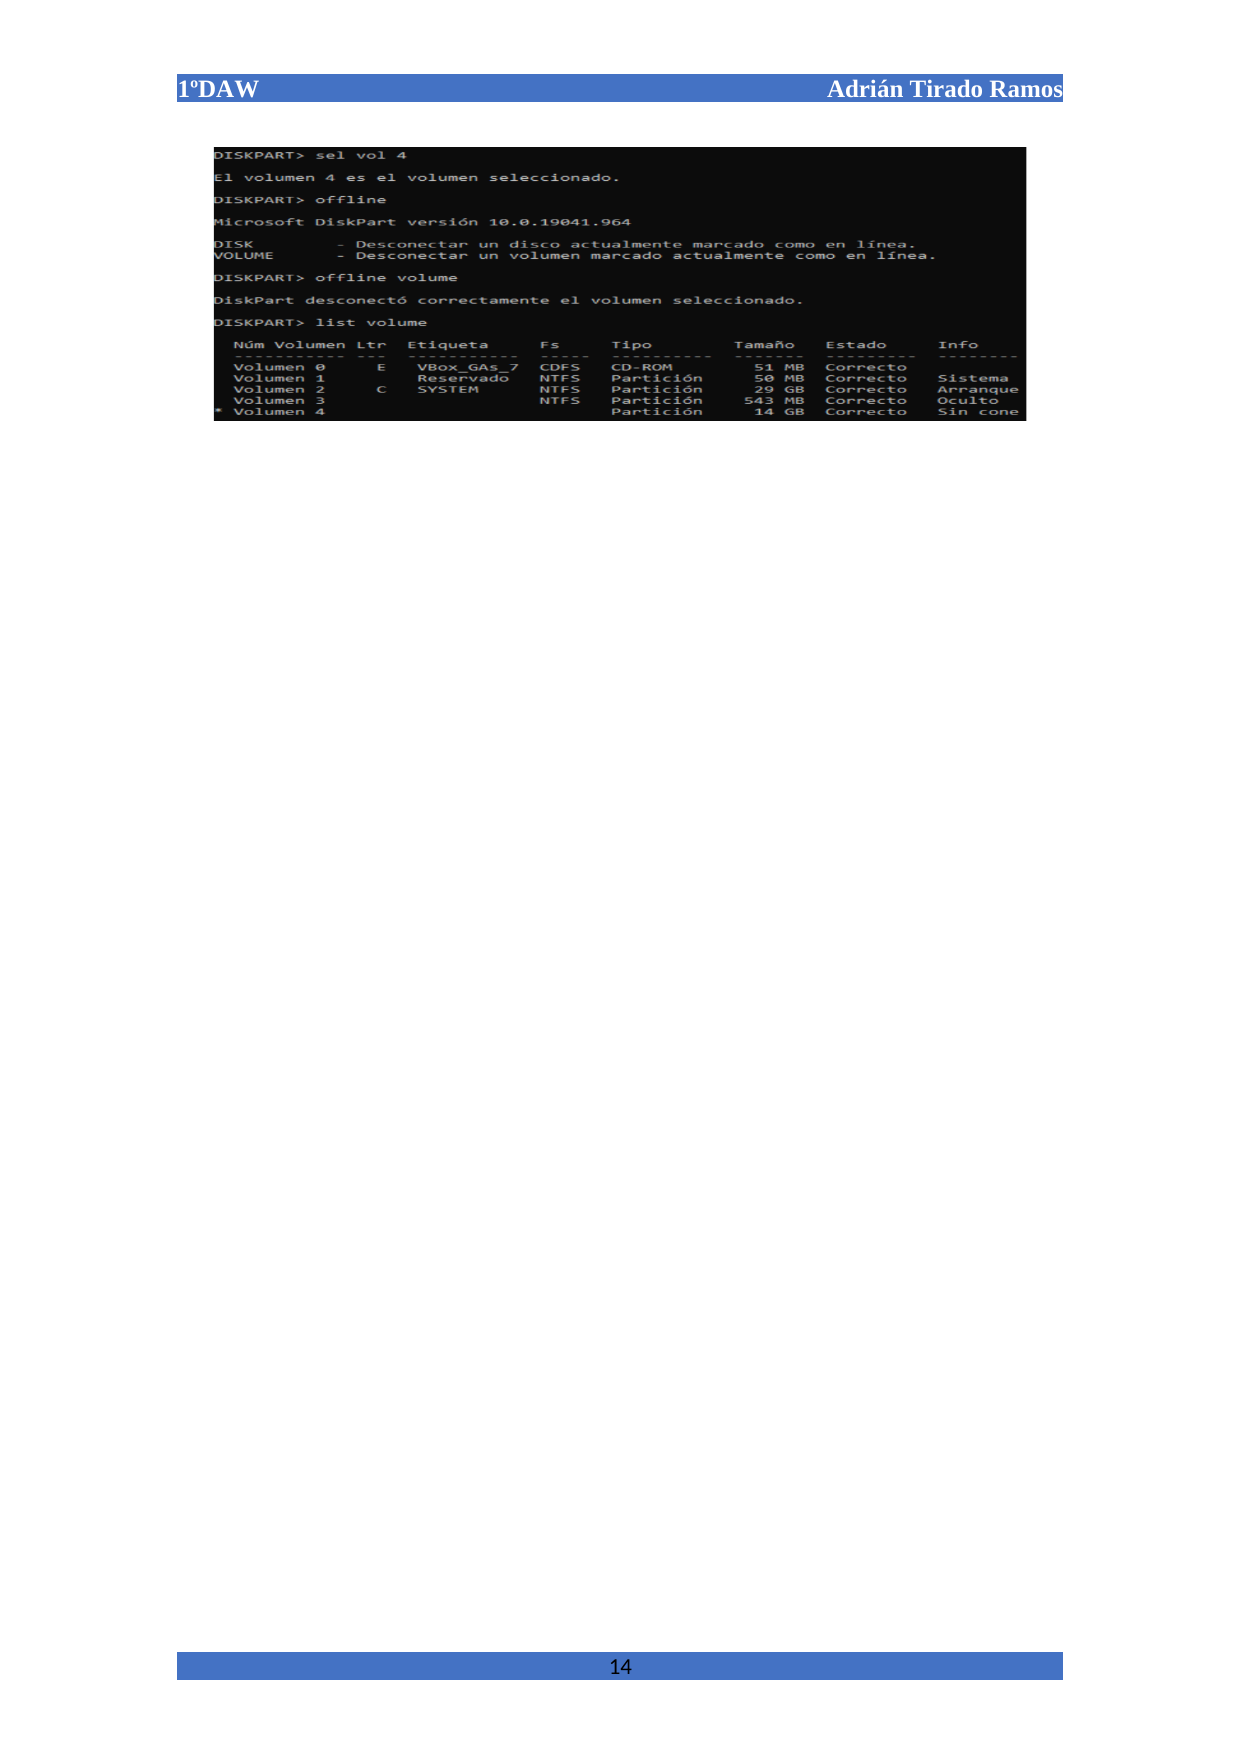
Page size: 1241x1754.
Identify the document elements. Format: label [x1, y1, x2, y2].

picture [213, 147, 1027, 421]
